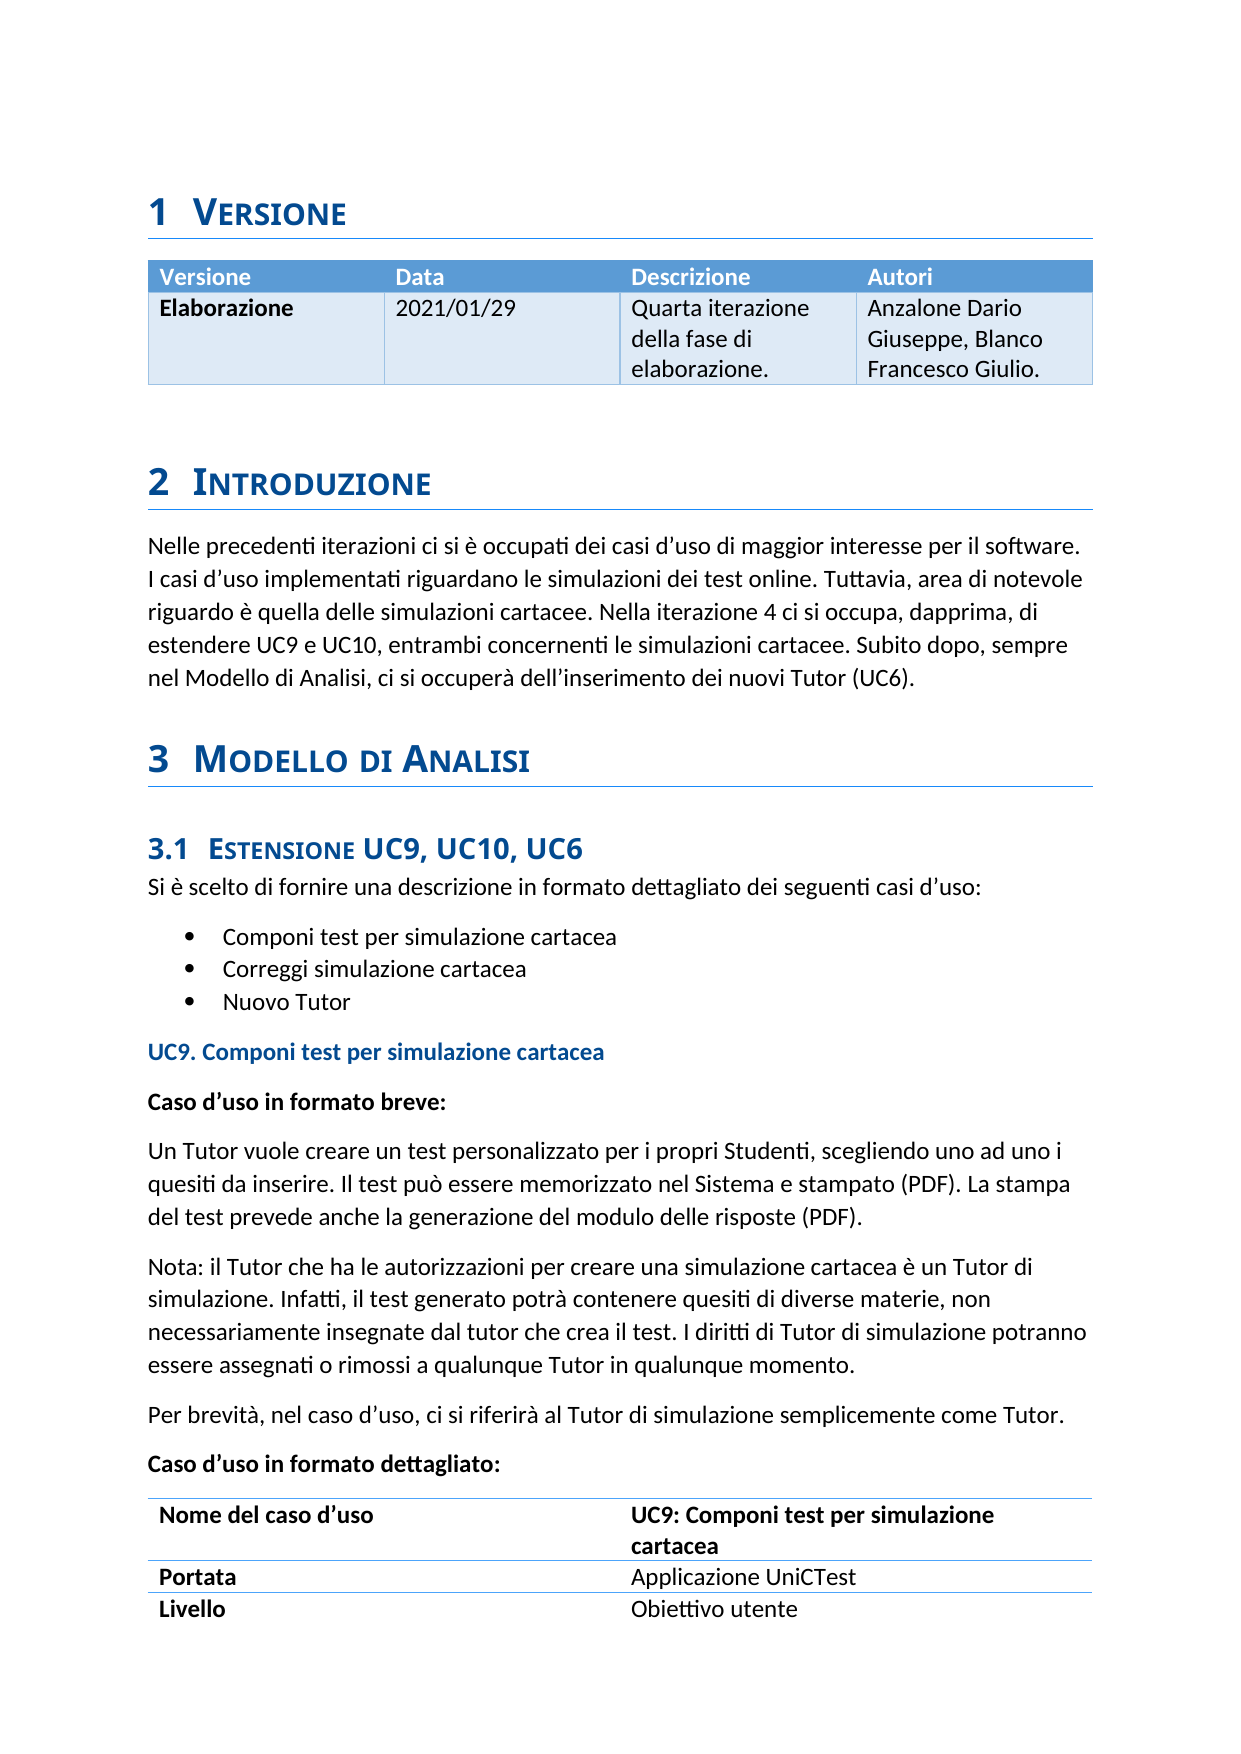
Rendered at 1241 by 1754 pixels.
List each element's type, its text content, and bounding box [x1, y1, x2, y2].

table_cell Obiettivo utente [620, 1593, 1092, 1623]
text Caso d’uso in formato breve: [148, 1086, 1093, 1116]
subtitle Estensione UC9, UC10, UC6 [148, 828, 1093, 868]
table_cell Quarta iterazione della fase di elaborazione. [621, 293, 856, 384]
text Si è scelto di fornire una descrizione in formato dettagliato dei seguenti casi d’uso: [148, 871, 1093, 902]
table_cell Livello [148, 1593, 619, 1623]
text Caso d’uso in formato dettagliato: [148, 1449, 1093, 1479]
subtitle Versione [148, 185, 1093, 238]
table_header Descrizione [621, 261, 856, 292]
table_cell Portata [148, 1561, 619, 1592]
table_header Versione [149, 261, 384, 292]
list Nuovo Tutor [185, 987, 1093, 1017]
text Un Tutor vuole creare un test personalizzato per i propri Studenti, scegliendo uno ad uno i quesiti da inserire. Il test può essere memorizzato nel Sistema e stampato (PDF). La stampa del test prevede anche la generazione del modulo delle risposte (PDF). [148, 1135, 1093, 1232]
text UC9. Componi test per simulazione cartacea [148, 1036, 1093, 1067]
table_header Nome del caso d’uso [148, 1499, 619, 1560]
table_cell Elaborazione [149, 293, 384, 384]
text Nota: il Tutor che ha le autorizzazioni per creare una simulazione cartacea è un Tutor di simulazione. Infatti, il test generato potrà contenere quesiti di diverse materie, non necessariamente insegnate dal tutor che crea il test. I diritti di Tutor di simulazione potranno essere assegnati o rimossi a qualunque Tutor in qualunque momento. [148, 1251, 1093, 1380]
table_cell Applicazione UniCTest [620, 1561, 1092, 1592]
table_header UC9: Componi test per simulazione cartacea [620, 1499, 1092, 1560]
table_cell 2021/01/29 [385, 293, 619, 384]
list Correggi simulazione cartacea [185, 954, 1093, 984]
subtitle Modello di Analisi [148, 733, 1093, 786]
table_header Autori [857, 261, 1092, 292]
table_header Data [385, 261, 619, 292]
text Per brevità, nel caso d’uso, ci si riferirà al Tutor di simulazione semplicemente come Tutor. [148, 1399, 1093, 1429]
table_cell Anzalone Dario Giuseppe, Blanco Francesco Giulio. [857, 293, 1092, 384]
subtitle Introduzione [148, 456, 1093, 509]
text Nelle precedenti iterazioni ci si è occupati dei casi d’uso di maggior interesse per il software. I casi d’uso implementati riguardano le simulazioni dei test online. Tuttavia, area di notevole riguardo è quella delle simulazioni cartacee. Nella iterazione 4 ci si occupa, dapprima, di estendere UC9 e UC10, entrambi concernenti le simulazioni cartacee. Subito dopo, sempre nel Modello di Analisi, ci si occuperà dell’inserimento dei nuovi Tutor (UC6). [148, 531, 1093, 693]
list Componi test per simulazione cartacea [185, 921, 1093, 951]
